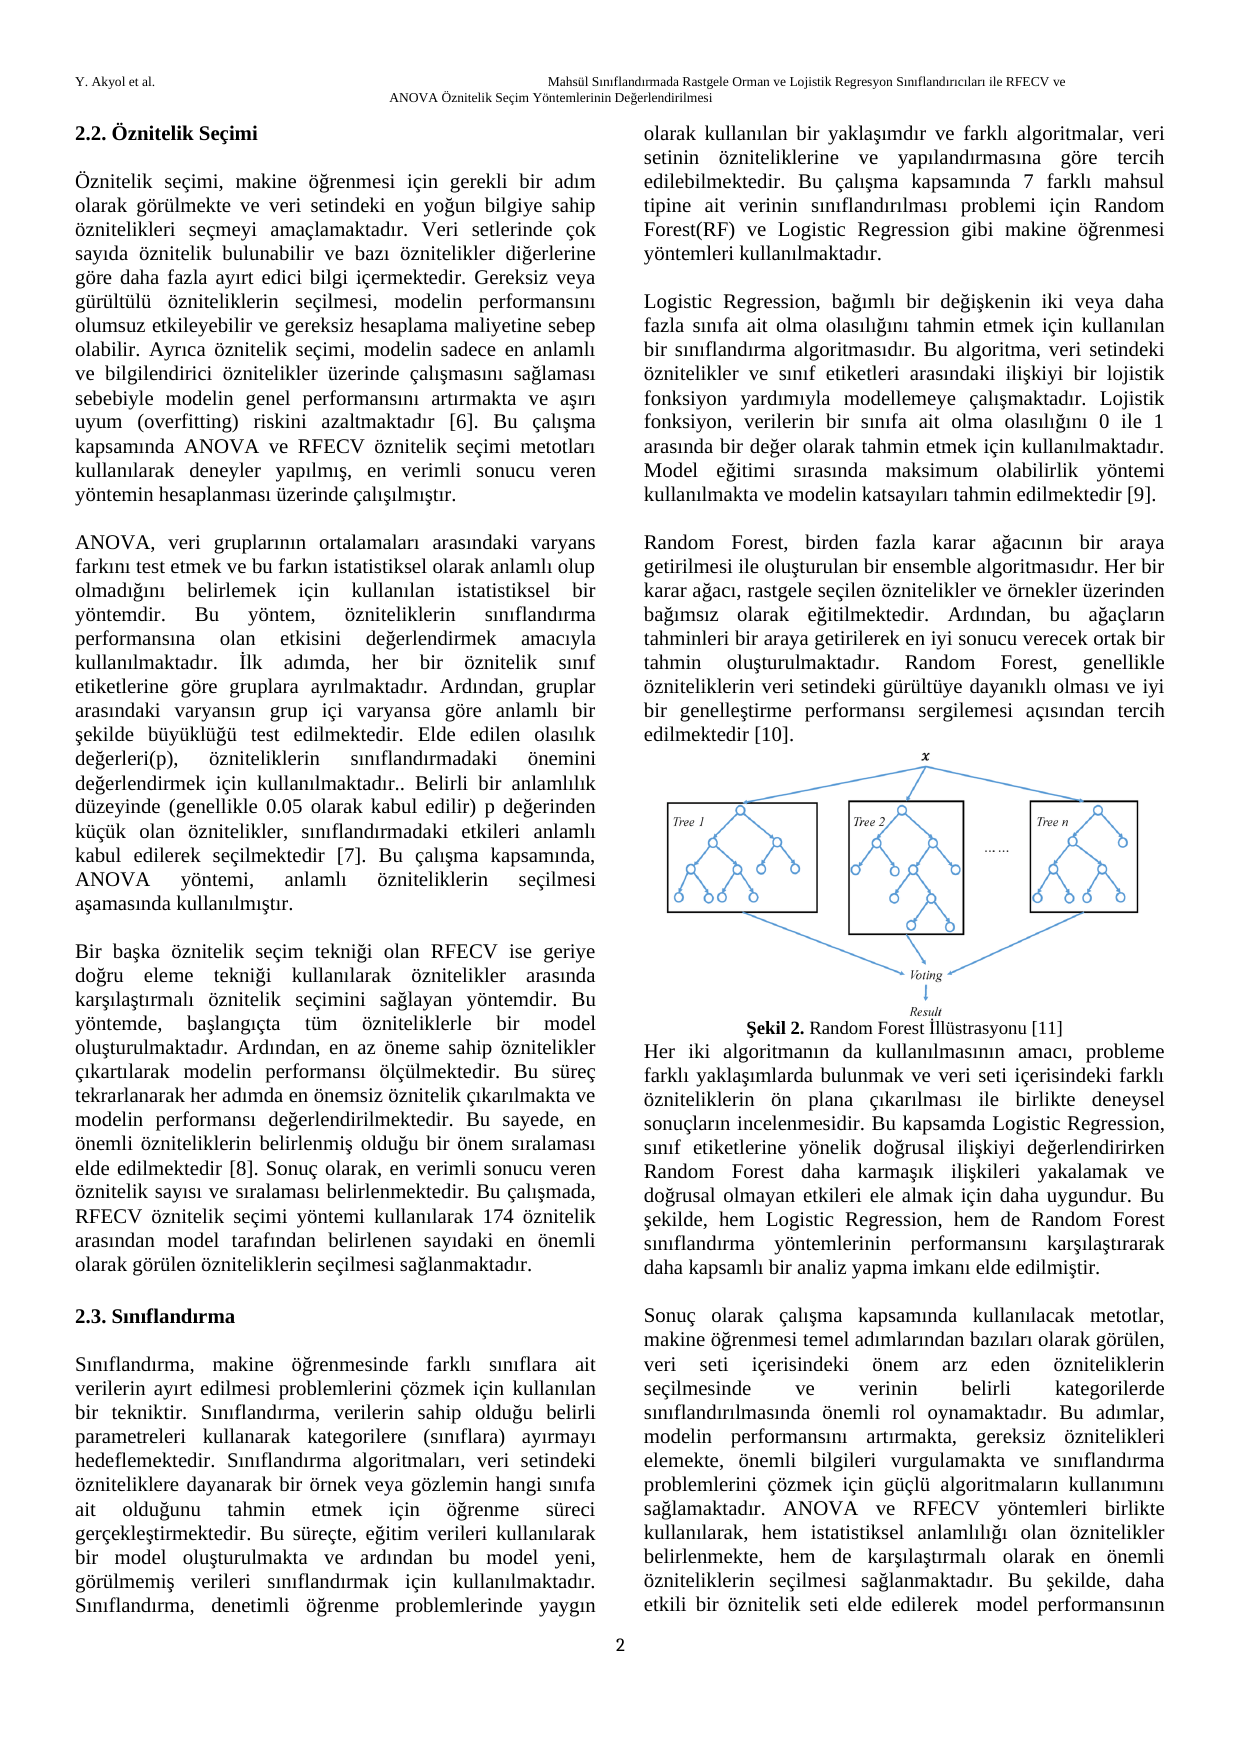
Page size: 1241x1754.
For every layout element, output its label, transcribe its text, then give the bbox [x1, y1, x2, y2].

subtitle 2.2. Öznitelik Seçimi [75, 121, 596, 145]
text Logistic Regression, bağımlı bir değişkenin iki veya daha fazla sınıfa ait olma olasılığını tahmin etmek için kullanılan bir sınıflandırma algoritmasıdır. Bu algoritma, veri setindeki öznitelikler ve sınıf etiketleri arasındaki ilişkiyi bir lojistik fonksiyon yardımıyla modellemeye çalışmaktadır. Lojistik fonksiyon, verilerin bir sınıfa ait olma olasılığını 0 ile 1 arasında bir değer olarak tahmin etmek için kullanılmaktadır. Model eğitimi sırasında maksimum olabilirlik yöntemi kullanılmakta ve modelin katsayıları tahmin edilmektedir [9]. [644, 289, 1165, 506]
text Şekil 2. Random Forest İllüstrasyonu [11] [644, 1017, 1165, 1039]
subtitle 2.3. Sınıflandırma [75, 1304, 596, 1328]
text ANOVA, veri gruplarının ortalamaları arasındaki varyans farkını test etmek ve bu farkın istatistiksel olarak anlamlı olup olmadığını belirlemek için kullanılan istatistiksel bir yöntemdir. Bu yöntem, özniteliklerin sınıflandırma performansına olan etkisini değerlendirmek amacıyla kullanılmaktadır. İlk adımda, her bir öznitelik sınıf etiketlerine göre gruplara ayrılmaktadır. Ardından, gruplar arasındaki varyansın grup içi varyansa göre anlamlı bir şekilde büyüklüğü test edilmektedir. Elde edilen olasılık değerleri(p), özniteliklerin sınıflandırmadaki önemini değerlendirmek için kullanılmaktadır.. Belirli bir anlamlılık düzeyinde (genellikle 0.05 olarak kabul edilir) p değerinden küçük olan öznitelikler, sınıflandırmadaki etkileri anlamlı kabul edilerek seçilmektedir [7]. Bu çalışma kapsamında, ANOVA yöntemi, anlamlı özniteliklerin seçilmesi aşamasında kullanılmıştır. [75, 530, 596, 915]
picture [665, 746, 1144, 1018]
text Her iki algoritmanın da kullanılmasının amacı, probleme farklı yaklaşımlarda bulunmak ve veri seti içerisindeki farklı özniteliklerin ön plana çıkarılması ile birlikte deneysel sonuçların incelenmesidir. Bu kapsamda Logistic Regression, sınıf etiketlerine yönelik doğrusal ilişkiyi değerlendirirken Random Forest daha karmaşık ilişkileri yakalamak ve doğrusal olmayan etkileri ele almak için daha uygundur. Bu şekilde, hem Logistic Regression, hem de Random Forest sınıflandırma yöntemlerinin performansını karşılaştırarak daha kapsamlı bir analiz yapma imkanı elde edilmiştir. [644, 1039, 1165, 1279]
text Sınıflandırma, makine öğrenmesinde farklı sınıflara ait verilerin ayırt edilmesi problemlerini çözmek için kullanılan bir tekniktir. Sınıflandırma, verilerin sahip olduğu belirli parametreleri kullanarak kategorilere (sınıflara) ayırmayı hedeflemektedir. Sınıflandırma algoritmaları, veri setindeki özniteliklere dayanarak bir örnek veya gözlemin hangi sınıfa ait olduğunu tahmin etmek için öğrenme süreci gerçekleştirmektedir. Bu süreçte, eğitim verileri kullanılarak bir model oluşturulmakta ve ardından bu model yeni, görülmemiş verileri sınıflandırmak için kullanılmaktadır. Sınıflandırma, denetimli öğrenme problemlerinde yaygın olarak kullanılan bir yaklaşımdır ve farklı algoritmalar, veri setinin özniteliklerine ve yapılandırmasına göre tercih edilebilmektedir. Bu çalışma kapsamında 7 farklı mahsul tipine ait verinin sınıflandırılması problemi için Random Forest(RF) ve Logistic Regression gibi makine öğrenmesi yöntemleri kullanılmaktadır. [75, 1352, 596, 1617]
text Bir başka öznitelik seçim tekniği olan RFECV ise geriye doğru eleme tekniği kullanılarak öznitelikler arasında karşılaştırmalı öznitelik seçimini sağlayan yöntemdir. Bu yöntemde, başlangıçta tüm özniteliklerle bir model oluşturulmaktadır. Ardından, en az öneme sahip öznitelikler çıkartılarak modelin performansı ölçülmektedir. Bu süreç tekrarlanarak her adımda en önemsiz öznitelik çıkarılmakta ve modelin performansı değerlendirilmektedir. Bu sayede, en önemli özniteliklerin belirlenmiş olduğu bir önem sıralaması elde edilmektedir [8]. Sonuç olarak, en verimli sonucu veren öznitelik sayısı ve sıralaması belirlenmektedir. Bu çalışmada, RFECV öznitelik seçimi yöntemi kullanılarak 174 öznitelik arasından model tarafından belirlenen sayıdaki en önemli olarak görülen özniteliklerin seçilmesi sağlanmaktadır. [75, 939, 596, 1276]
text Sınıflandırma, makine öğrenmesinde farklı sınıflara ait verilerin ayırt edilmesi problemlerini çözmek için kullanılan bir tekniktir. Sınıflandırma, verilerin sahip olduğu belirli parametreleri kullanarak kategorilere (sınıflara) ayırmayı hedeflemektedir. Sınıflandırma algoritmaları, veri setindeki özniteliklere dayanarak bir örnek veya gözlemin hangi sınıfa ait olduğunu tahmin etmek için öğrenme süreci gerçekleştirmektedir. Bu süreçte, eğitim verileri kullanılarak bir model oluşturulmakta ve ardından bu model yeni, görülmemiş verileri sınıflandırmak için kullanılmaktadır. Sınıflandırma, denetimli öğrenme problemlerinde yaygın olarak kullanılan bir yaklaşımdır ve farklı algoritmalar, veri setinin özniteliklerine ve yapılandırmasına göre tercih edilebilmektedir. Bu çalışma kapsamında 7 farklı mahsul tipine ait verinin sınıflandırılması problemi için Random Forest(RF) ve Logistic Regression gibi makine öğrenmesi yöntemleri kullanılmaktadır. [644, 121, 1165, 265]
text Öznitelik seçimi, makine öğrenmesi için gerekli bir adım olarak görülmekte ve veri setindeki en yoğun bilgiye sahip öznitelikleri seçmeyi amaçlamaktadır. Veri setlerinde çok sayıda öznitelik bulunabilir ve bazı öznitelikler diğerlerine göre daha fazla ayırt edici bilgi içermektedir. Gereksiz veya gürültülü özniteliklerin seçilmesi, modelin performansını olumsuz etkileyebilir ve gereksiz hesaplama maliyetine sebep olabilir. Ayrıca öznitelik seçimi, modelin sadece en anlamlı ve bilgilendirici öznitelikler üzerinde çalışmasını sağlaması sebebiyle modelin genel performansını artırmakta ve aşırı uyum (overfitting) riskini azaltmaktadır [6]. Bu çalışma kapsamında ANOVA ve RFECV öznitelik seçimi metotları kullanılarak deneyler yapılmış, en verimli sonucu veren yöntemin hesaplanması üzerinde çalışılmıştır. [75, 169, 596, 506]
text Random Forest, birden fazla karar ağacının bir araya getirilmesi ile oluşturulan bir ensemble algoritmasıdır. Her bir karar ağacı, rastgele seçilen öznitelikler ve örnekler üzerinden bağımsız olarak eğitilmektedir. Ardından, bu ağaçların tahminleri bir araya getirilerek en iyi sonucu verecek ortak bir tahmin oluşturulmaktadır. Random Forest, genellikle özniteliklerin veri setindeki gürültüye dayanıklı olması ve iyi bir genelleştirme performansı sergilemesi açısından tercih edilmektedir [10]. [644, 530, 1165, 746]
